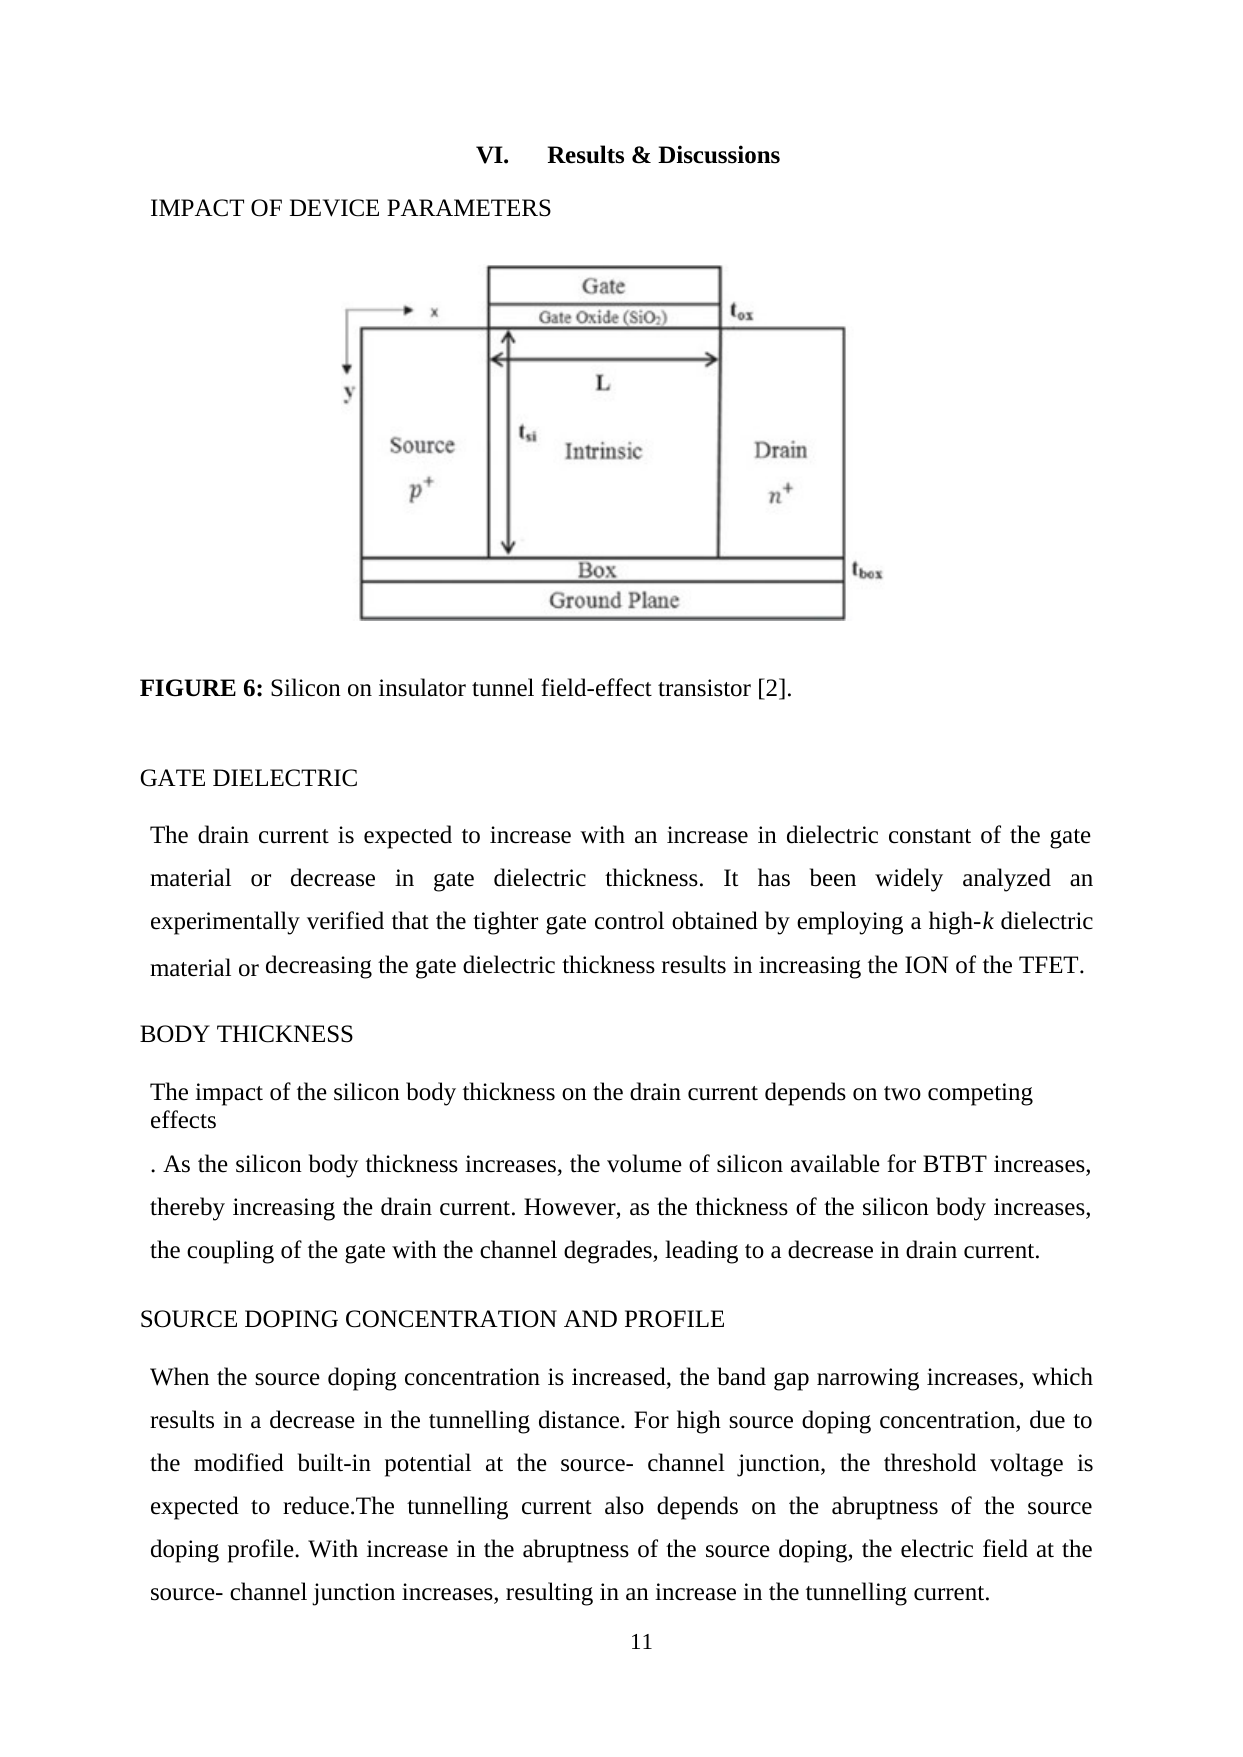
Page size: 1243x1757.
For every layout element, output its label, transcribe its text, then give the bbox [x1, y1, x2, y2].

picture [341, 264, 885, 621]
text The drain current is expected to increase with an increase in dielectric constant of the gate material or decrease in gate dielectric thickness. It has been widely analyzed an experimentally verified that the tighter gate control obtained by employing a high-k dielectric material or decreasing the gate dielectric thickness results in increasing the ION of the TFET. [150, 820, 1093, 982]
text The impact of the silicon body thickness on the drain current depends on two competing effects [150, 1077, 1105, 1134]
text . As the silicon body thickness increases, the volume of silicon available for BTBT increases, thereby increasing the drain current. However, as the thickness of the silicon body increases, the coupling of the gate with the channel degrades, leading to a decrease in drain current. [150, 1149, 1093, 1264]
subtitle SOURCE DOPING CONCENTRATION AND PROFILE [139, 1304, 1105, 1333]
subtitle GATE DIELECTRIC [139, 763, 1105, 792]
subtitle Results & Discussions [476, 140, 1105, 169]
text IMPACT OF DEVICE PARAMETERS [150, 193, 1105, 222]
text When the source doping concentration is increased, the band gap narrowing increases, which results in a decrease in the tunnelling distance. For high source doping concentration, due to the modified built-in potential at the source- channel junction, the threshold voltage is expected to reduce.The tunnelling current also depends on the abruptness of the source doping profile. With increase in the abruptness of the source doping, the electric field at the source- channel junction increases, resulting in an increase in the tunnelling current. [150, 1362, 1094, 1606]
text FIGURE 6: Silicon on insulator tunnel field-effect transistor [2]. [139, 673, 1105, 702]
subtitle BODY THICKNESS [139, 1019, 1105, 1048]
